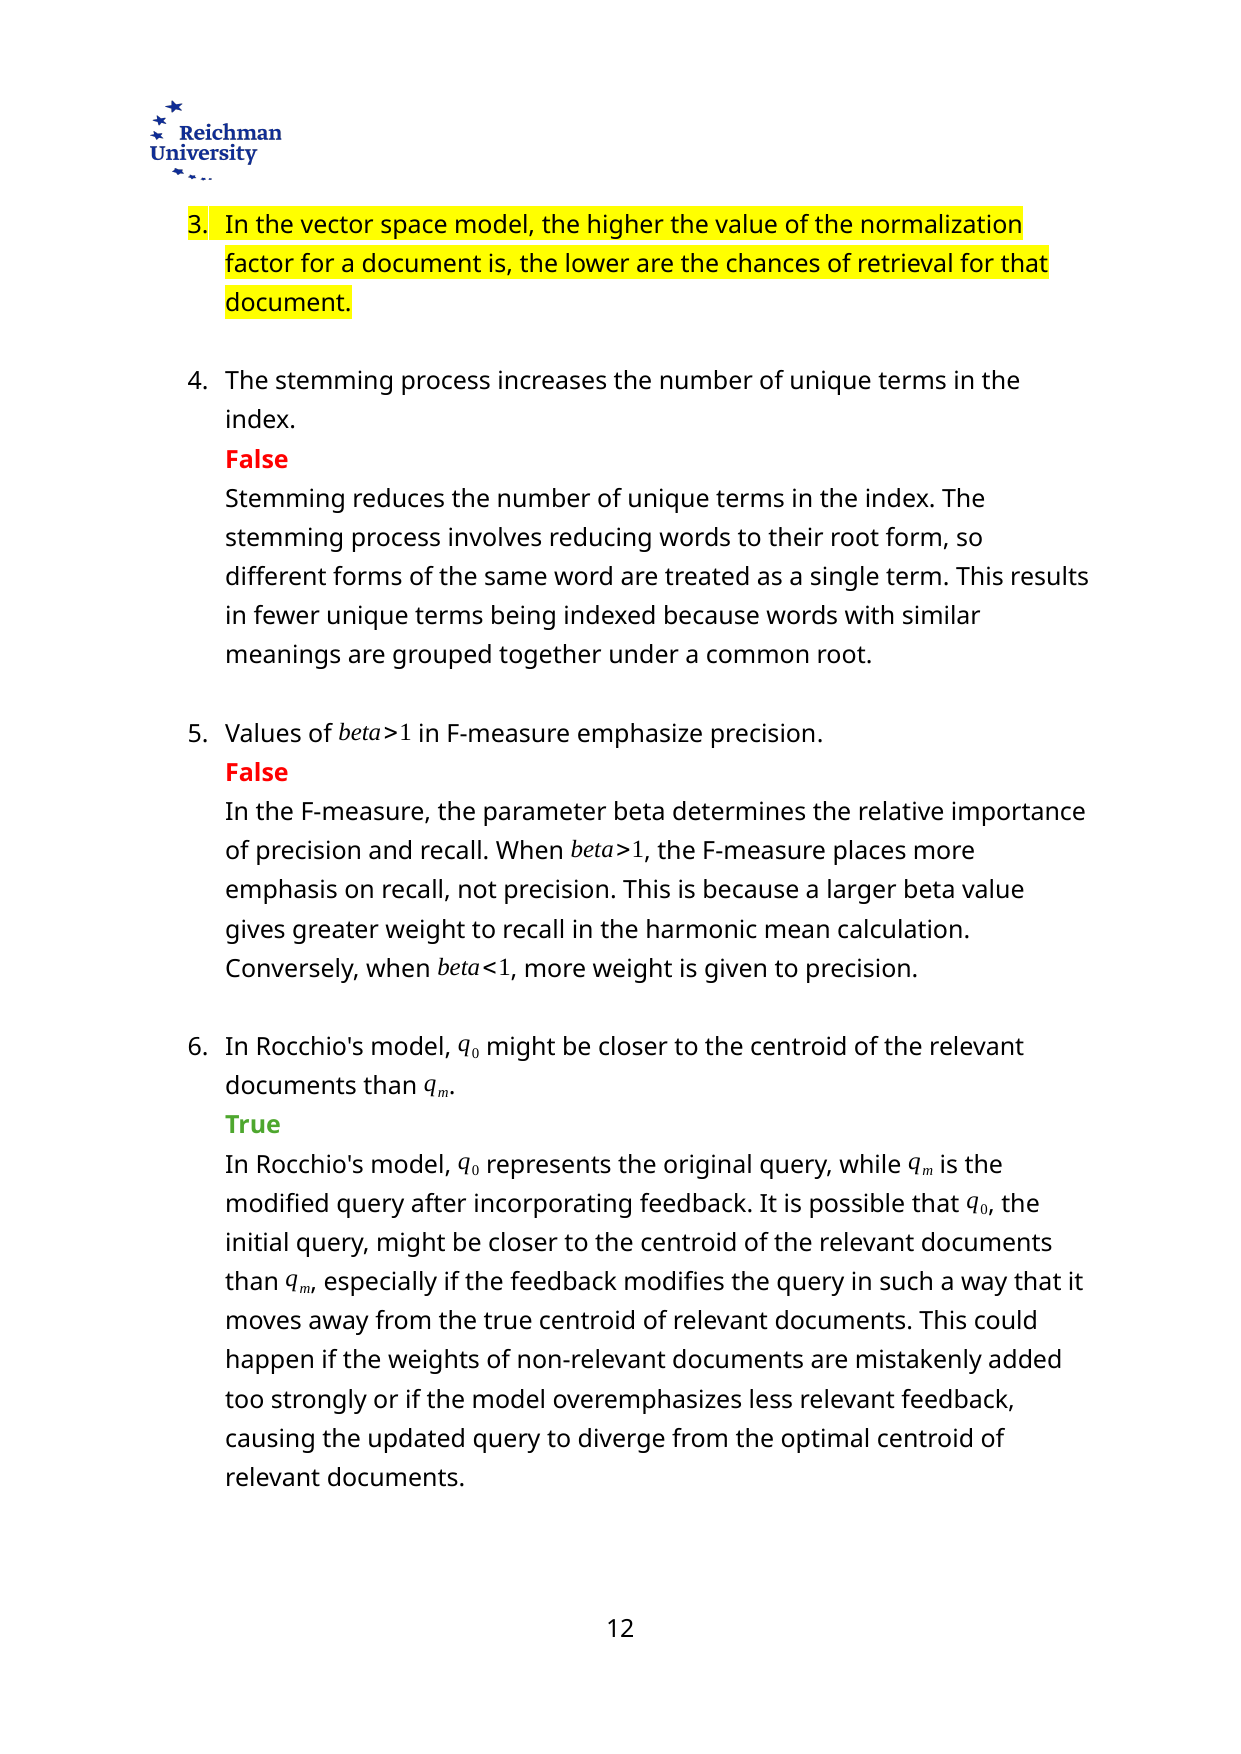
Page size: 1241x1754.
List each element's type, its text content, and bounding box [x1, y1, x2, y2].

list False [225, 441, 1090, 475]
list In the F-measure, the parameter beta determines the relative importance of precision and recall. When , the F-measure places more emphasis on recall, not precision. This is because a larger beta value gives greater weight to recall in the harmonic mean calculation. Conversely, when , more weight is given to precision. [225, 794, 1090, 984]
list False [225, 754, 1090, 789]
list Values of in F-measure emphasize precision. [187, 715, 1090, 749]
list Stemming reduces the number of unique terms in the index. The stemming process involves reducing words to their root form, so different forms of the same word are treated as a single term. This results in fewer unique terms being indexed because words with similar meanings are grouped together under a common root. [225, 480, 1090, 671]
list In Rocchio's model, might be closer to the centroid of the relevant documents than . [187, 1029, 1090, 1102]
picture [150, 75, 282, 207]
list In the vector space model, the higher the value of the normalization factor for a document is, the lower are the chances of retrieval for that document. [187, 206, 1090, 358]
list True [225, 1107, 1090, 1141]
list The stemming process increases the number of unique terms in the index. [187, 363, 1090, 436]
